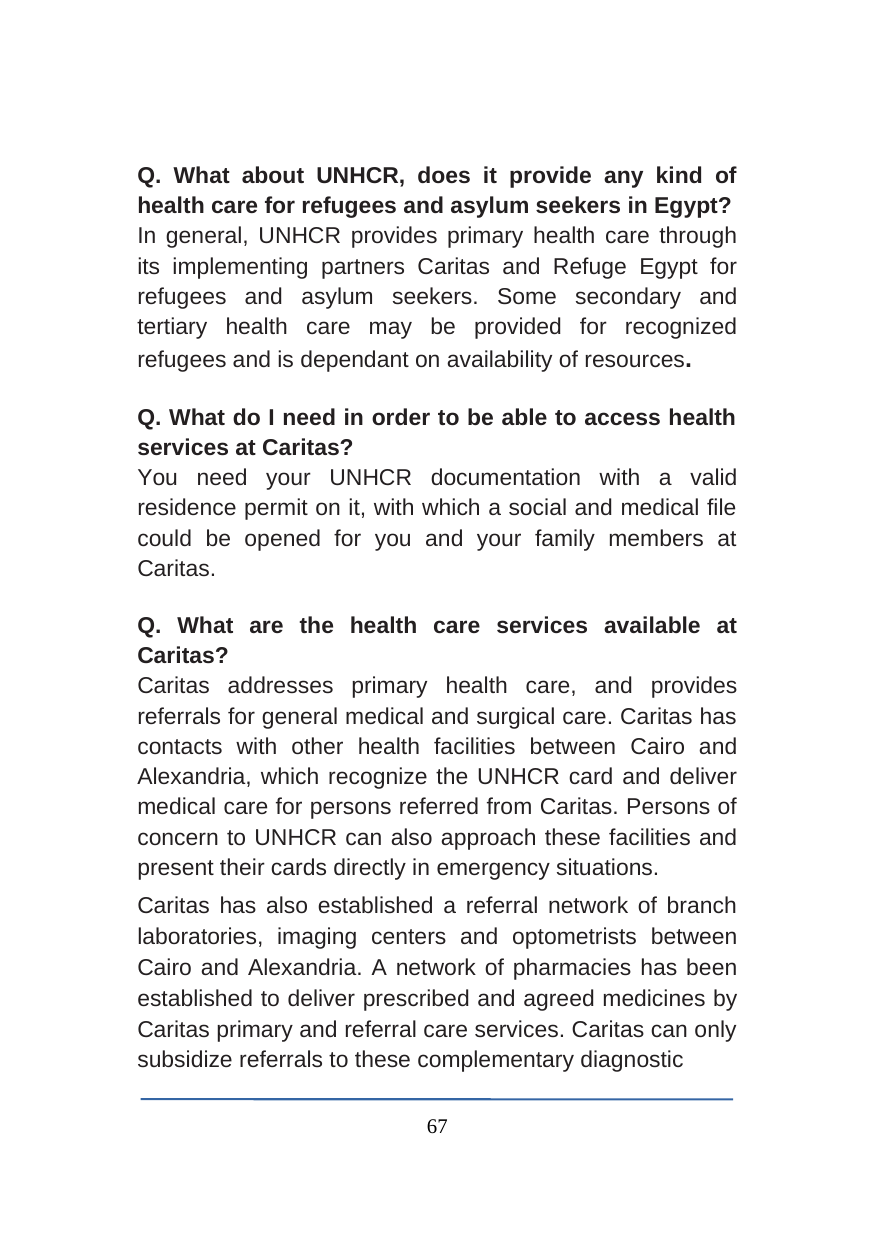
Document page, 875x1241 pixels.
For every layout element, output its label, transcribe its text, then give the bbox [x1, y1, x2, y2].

text Q. What about UNHCR, does it provide any kind of health care for refugees and asylum seekers in Egypt? [137, 162, 737, 218]
text Q. What do I need in order to be able to access health services at Caritas? [137, 404, 737, 460]
text In general, UNHCR provides primary health care through its implementing partners Caritas and Refuge Egypt for refugees and asylum seekers. Some secondary and tertiary health care may be provided for recognized refugees and is dependant on availability of resources. [137, 222, 737, 372]
text Caritas addresses primary health care, and provides referrals for general medical and surgical care. Caritas has contacts with other health facilities between Cairo and Alexandria, which recognize the UNHCR card and deliver medical care for persons referred from Caritas. Persons of concern to UNHCR can also approach these facilities and present their cards directly in emergency situations. [137, 672, 737, 880]
text Caritas has also established a referral network of branch laboratories, imaging centers and optometrists between Cairo and Alexandria. A network of pharmacies has been established to deliver prescribed and agreed medicines by Caritas primary and referral care services. Caritas can only subsidize referrals to these complementary diagnostic [137, 892, 737, 1073]
text Q. What are the health care services available at Caritas? [137, 612, 737, 669]
text You need your UNHCR documentation with a valid residence permit on it, with which a social and medical file could be opened for you and your family members at Caritas. [137, 464, 737, 581]
